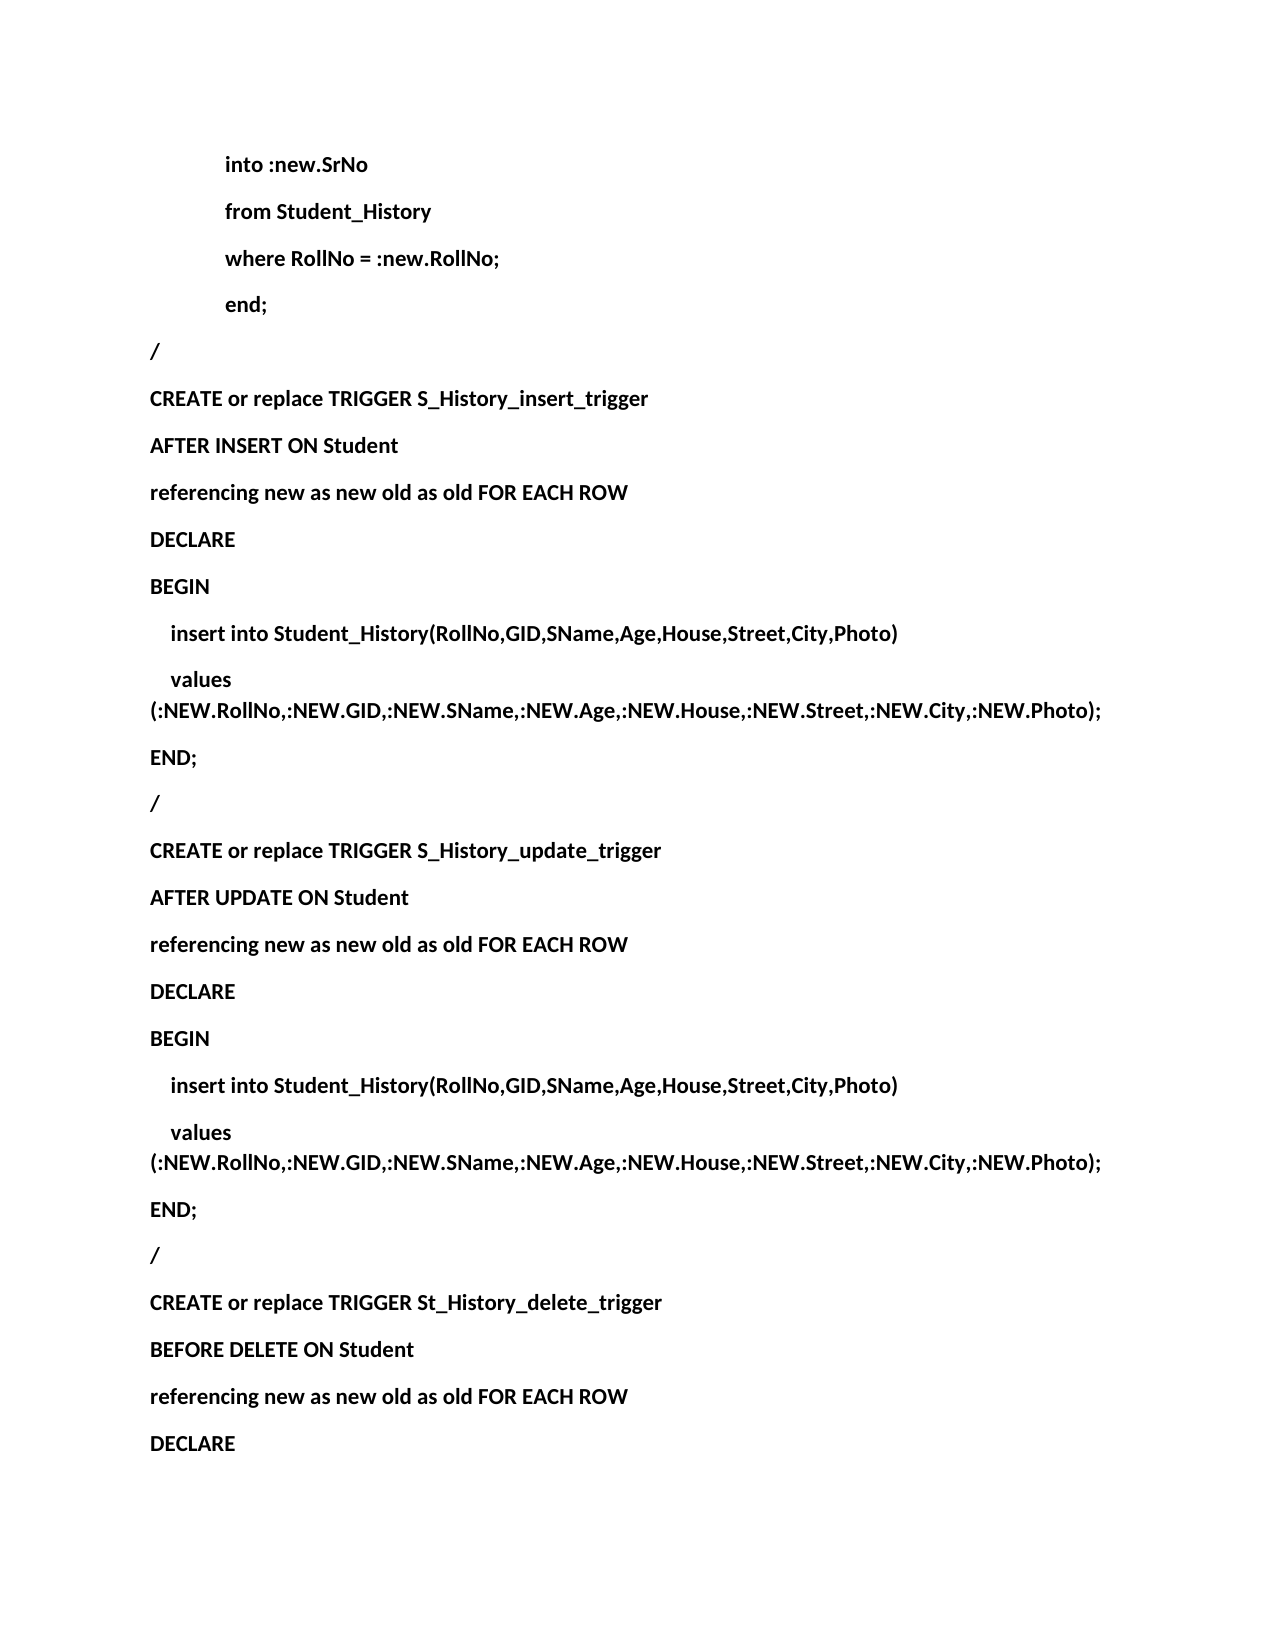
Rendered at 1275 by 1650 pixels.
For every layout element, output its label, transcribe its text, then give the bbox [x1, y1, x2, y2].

text CREATE or replace TRIGGER S_History_insert_trigger [150, 384, 1125, 412]
text CREATE or replace TRIGGER St_History_delete_trigger [150, 1288, 1125, 1317]
text AFTER INSERT ON Student [150, 431, 1125, 459]
text end; [150, 291, 1125, 319]
text END; [150, 743, 1125, 771]
text / [150, 337, 1125, 366]
text DECLARE [150, 1429, 1125, 1457]
text into :new.SrNo [150, 150, 1125, 178]
text from Student_History [150, 197, 1125, 225]
text CREATE or replace TRIGGER S_History_update_trigger [150, 836, 1125, 864]
text referencing new as new old as old FOR EACH ROW [150, 478, 1125, 506]
text BEFORE DELETE ON Student [150, 1335, 1125, 1363]
text BEGIN [150, 572, 1125, 600]
text DECLARE [150, 977, 1125, 1005]
text values (:NEW.RollNo,:NEW.GID,:NEW.SName,:NEW.Age,:NEW.House,:NEW.Street,:NEW.City,:NEW.Photo); [150, 666, 1125, 724]
text referencing new as new old as old FOR EACH ROW [150, 1382, 1125, 1410]
text AFTER UPDATE ON Student [150, 883, 1125, 911]
text insert into Student_History(RollNo,GID,SName,Age,House,Street,City,Photo) [150, 619, 1125, 647]
text where RollNo = :new.RollNo; [150, 244, 1125, 272]
text insert into Student_History(RollNo,GID,SName,Age,House,Street,City,Photo) [150, 1071, 1125, 1099]
text values (:NEW.RollNo,:NEW.GID,:NEW.SName,:NEW.Age,:NEW.House,:NEW.Street,:NEW.City,:NEW.Photo); [150, 1118, 1125, 1176]
text DECLARE [150, 525, 1125, 553]
text referencing new as new old as old FOR EACH ROW [150, 930, 1125, 958]
text / [150, 1242, 1125, 1270]
text BEGIN [150, 1024, 1125, 1052]
text END; [150, 1195, 1125, 1223]
text / [150, 789, 1125, 818]
